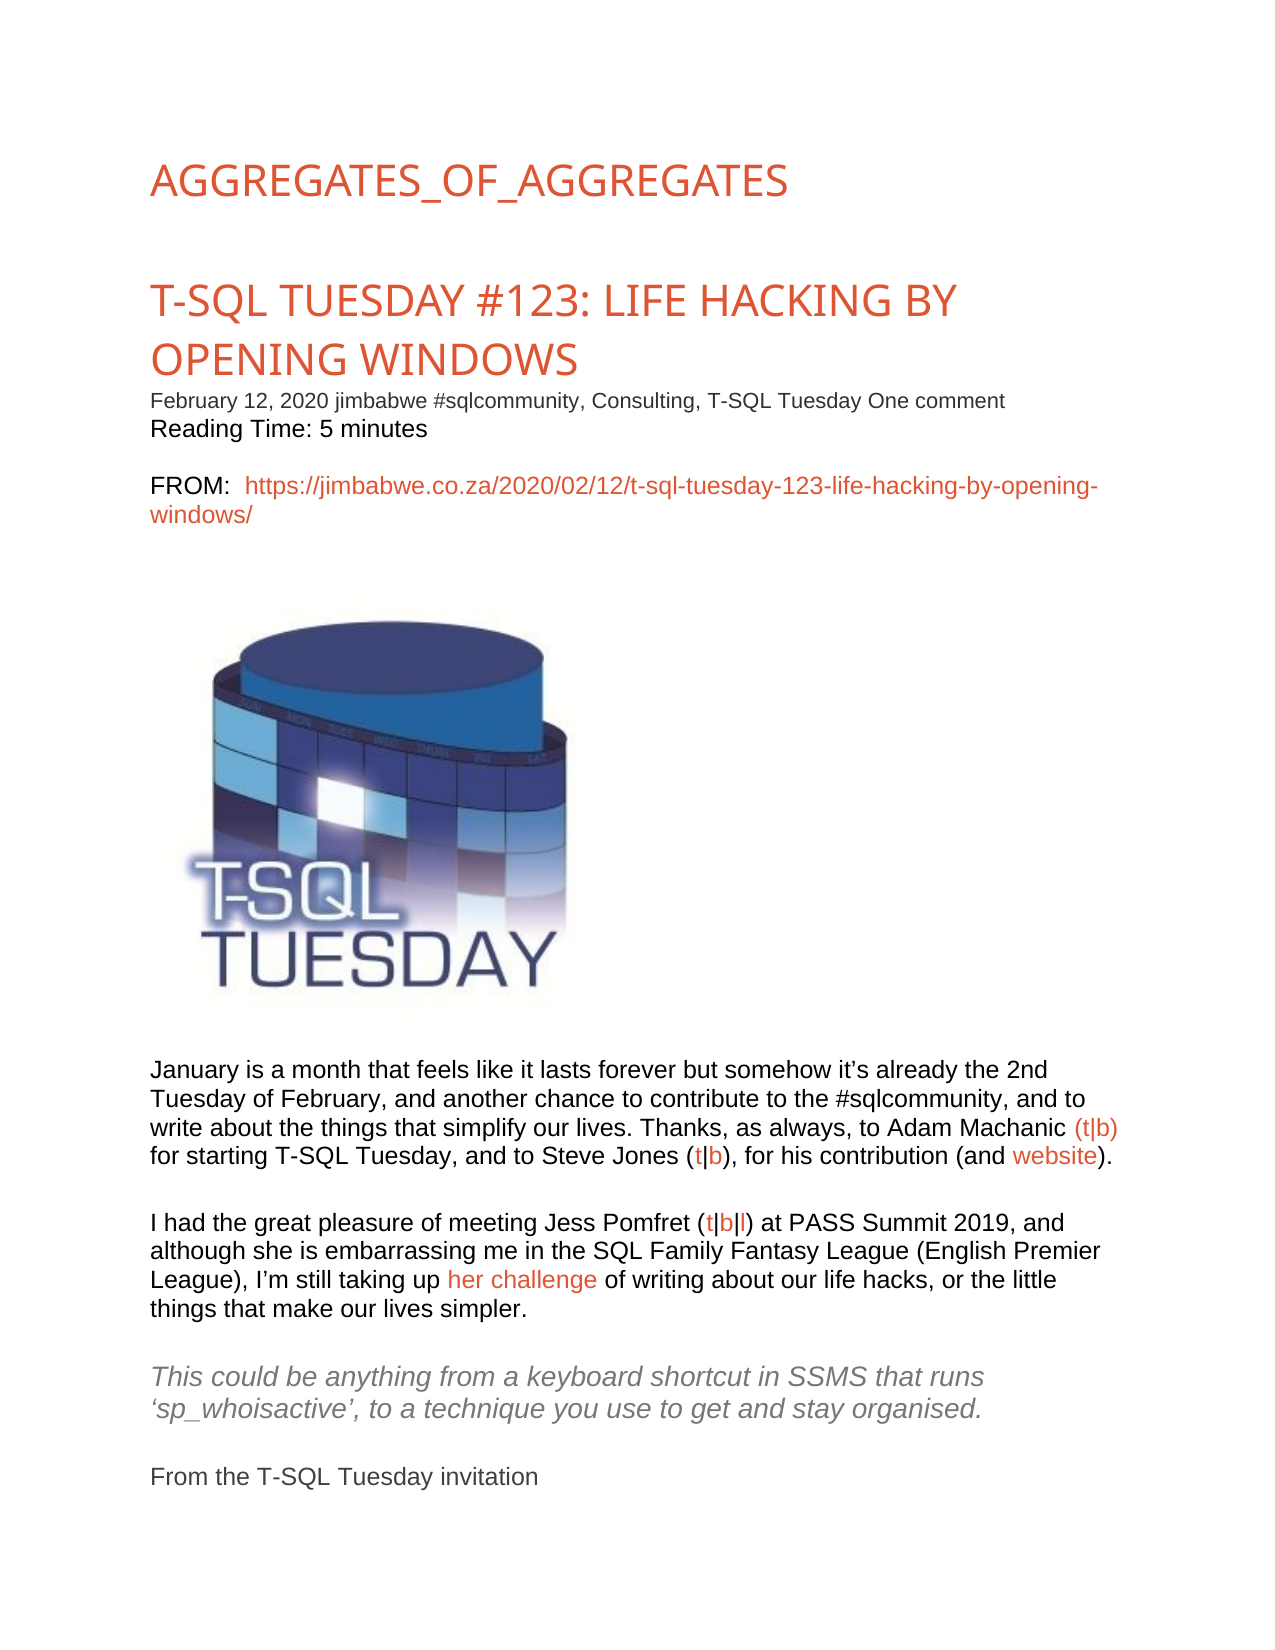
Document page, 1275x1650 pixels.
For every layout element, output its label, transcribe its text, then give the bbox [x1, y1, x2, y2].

text January is a month that feels like it lasts forever but somehow it’s already the 2nd Tuesday of February, and another chance to contribute to the #sqlcommunity, and to write about the things that simplify our lives. Thanks, as always, to Adam Machanic (t|b) for starting T-SQL Tuesday, and to Steve Jones (t|b), for his contribution (and website). [150, 1055, 1125, 1170]
text From the T-SQL Tuesday invitation [150, 1462, 1125, 1491]
text aGGREGATES_OF_aggregates [150, 150, 1125, 209]
text I had the great pleasure of meeting Jess Pomfret (t|b|l) at PASS Summit 2019, and although she is embarrassing me in the SQL Family Fantasy League (English Premier League), I’m still taking up her challenge of writing about our life hacks, or the little things that make our lives simpler. [150, 1207, 1125, 1322]
text T-SQL Tuesday #123: LIFE HACKING BY OPENING WINDOWS [150, 269, 1125, 388]
picture [150, 557, 619, 1026]
text FROM: https://jimbabwe.co.za/2020/02/12/t-sql-tuesday-123-life-hacking-by-opening-windows/ [150, 471, 1125, 528]
text Reading Time: 5 minutes [150, 413, 1125, 442]
text February 12, 2020 jimbabwe #sqlcommunity, Consulting, T-SQL Tuesday One comment [150, 388, 1125, 413]
text This could be anything from a keyboard shortcut in SSMS that runs ‘sp_whoisactive’, to a technique you use to get and stay organised. [150, 1360, 1125, 1425]
